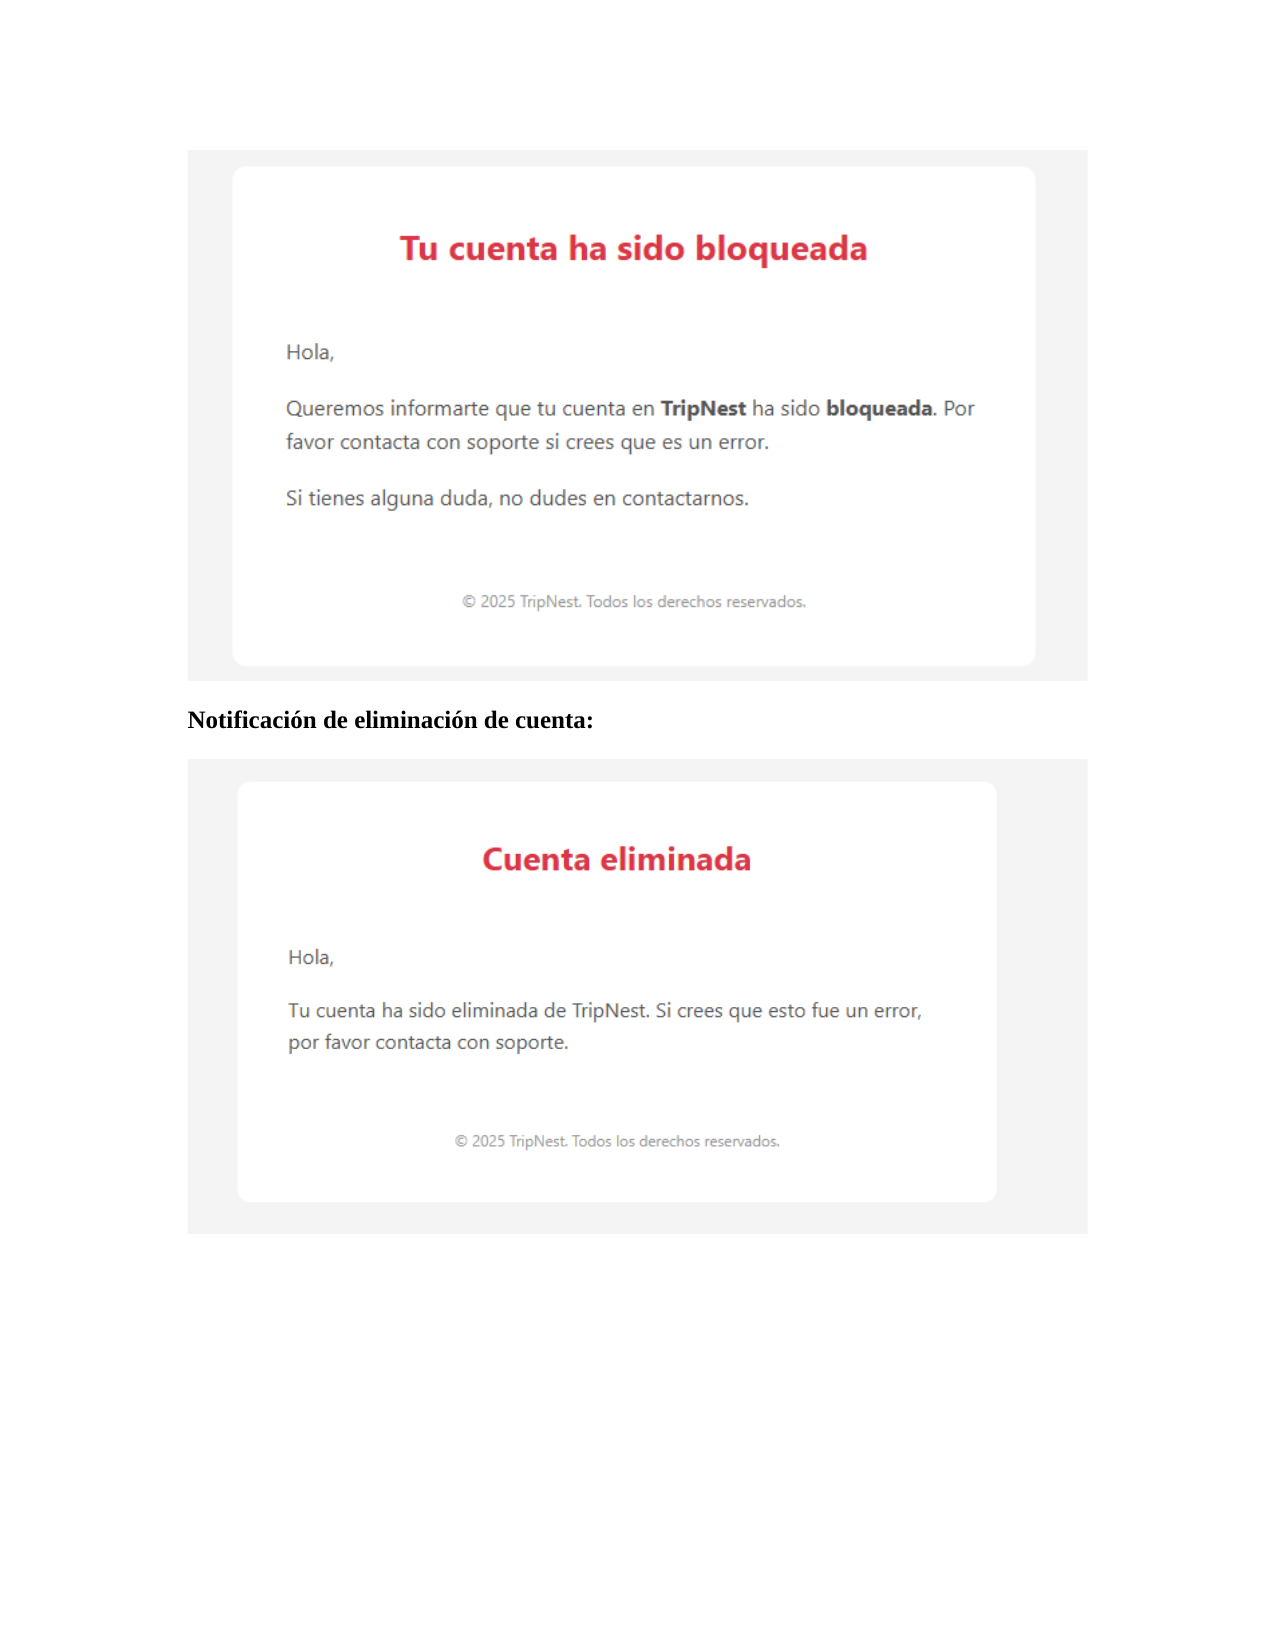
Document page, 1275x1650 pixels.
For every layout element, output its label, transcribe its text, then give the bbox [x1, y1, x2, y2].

picture [187, 150, 1088, 681]
picture [187, 759, 1088, 1234]
text Notificación de eliminación de cuenta: [187, 706, 1087, 734]
